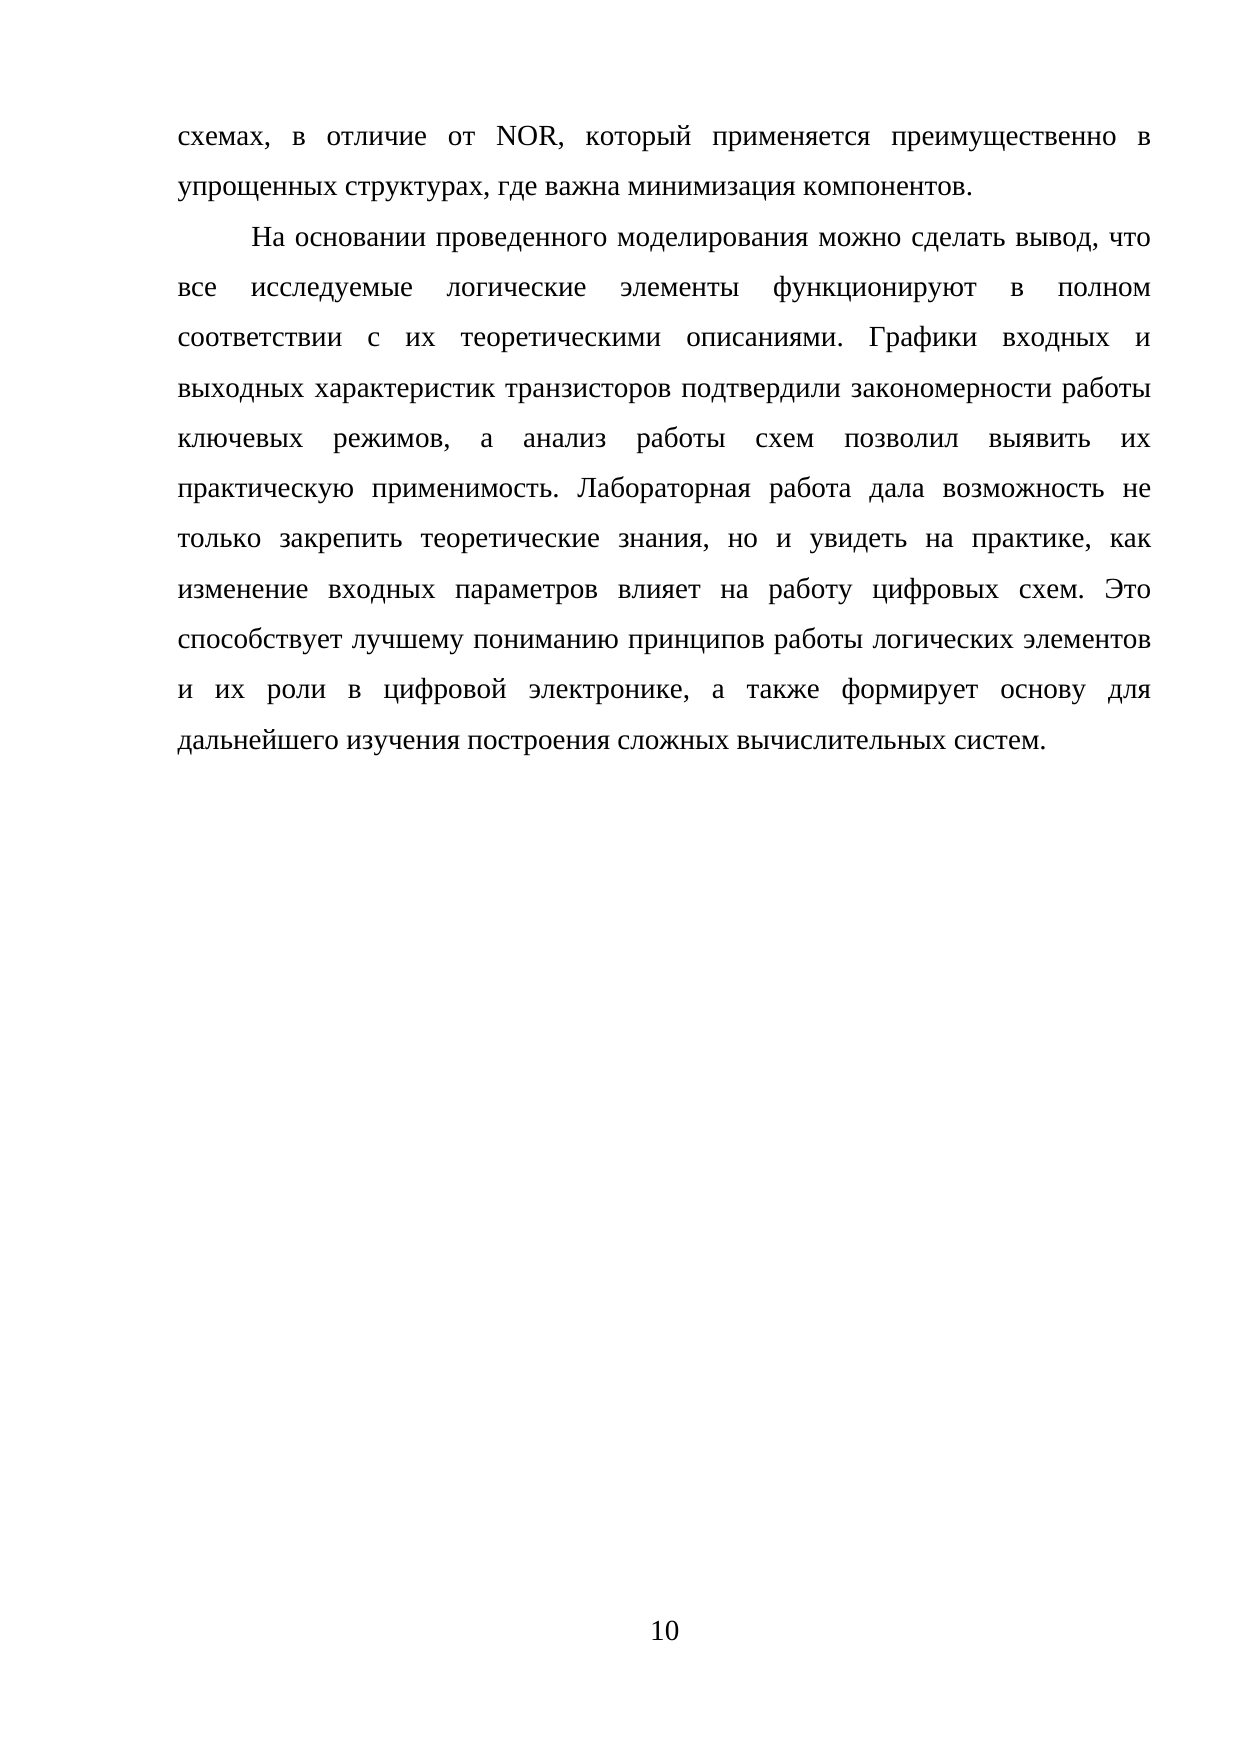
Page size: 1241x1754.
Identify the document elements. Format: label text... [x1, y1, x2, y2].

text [177, 118, 1152, 202]
text На основании проведенного моделирования можно сделать вывод, что все исследуемые логические элементы функционируют в полном соответствии с их теоретическими описаниями. Графики входных и выходных характеристик транзисторов подтвердили закономерности работы ключевых режимов, а анализ работы схем позволил выявить их практическую применимость. Лабораторная работа дала возможность не только закрепить теоретические знания, но и увидеть на практике, как изменение входных параметров влияет на работу цифровых схем. Это способствует лучшему пониманию принципов работы логических элементов и их роли в цифровой электронике, а также формирует основу для дальнейшего изучения построения сложных вычислительных систем. [177, 219, 1152, 755]
